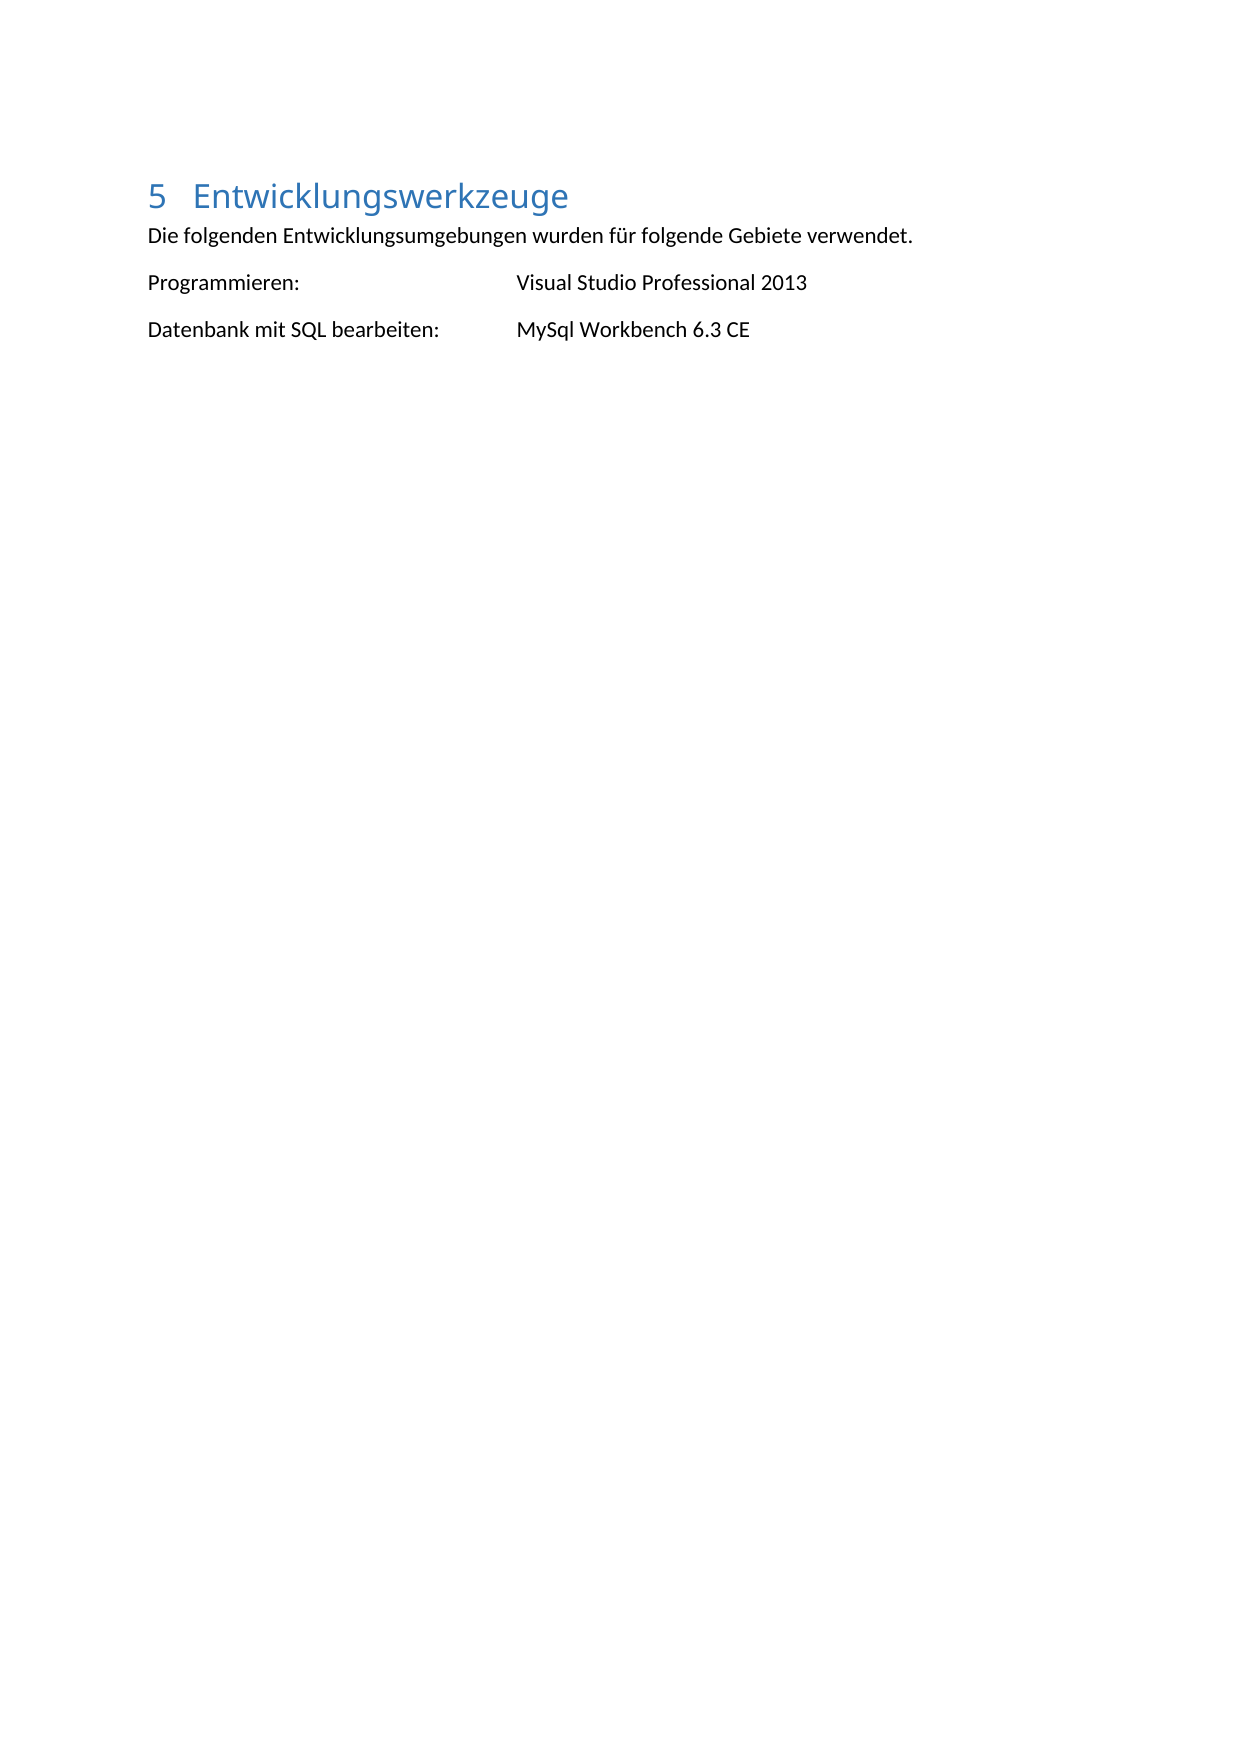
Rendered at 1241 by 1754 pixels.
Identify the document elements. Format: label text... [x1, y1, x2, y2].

subtitle Entwicklungswerkzeuge [148, 173, 1093, 218]
text Die folgenden Entwicklungsumgebungen wurden für folgende Gebiete verwendet. [148, 222, 1093, 249]
text Programmieren: Visual Studio Professional 2013 [148, 268, 1093, 296]
text Datenbank mit SQL bearbeiten: MySql Workbench 6.3 CE [148, 315, 1093, 343]
